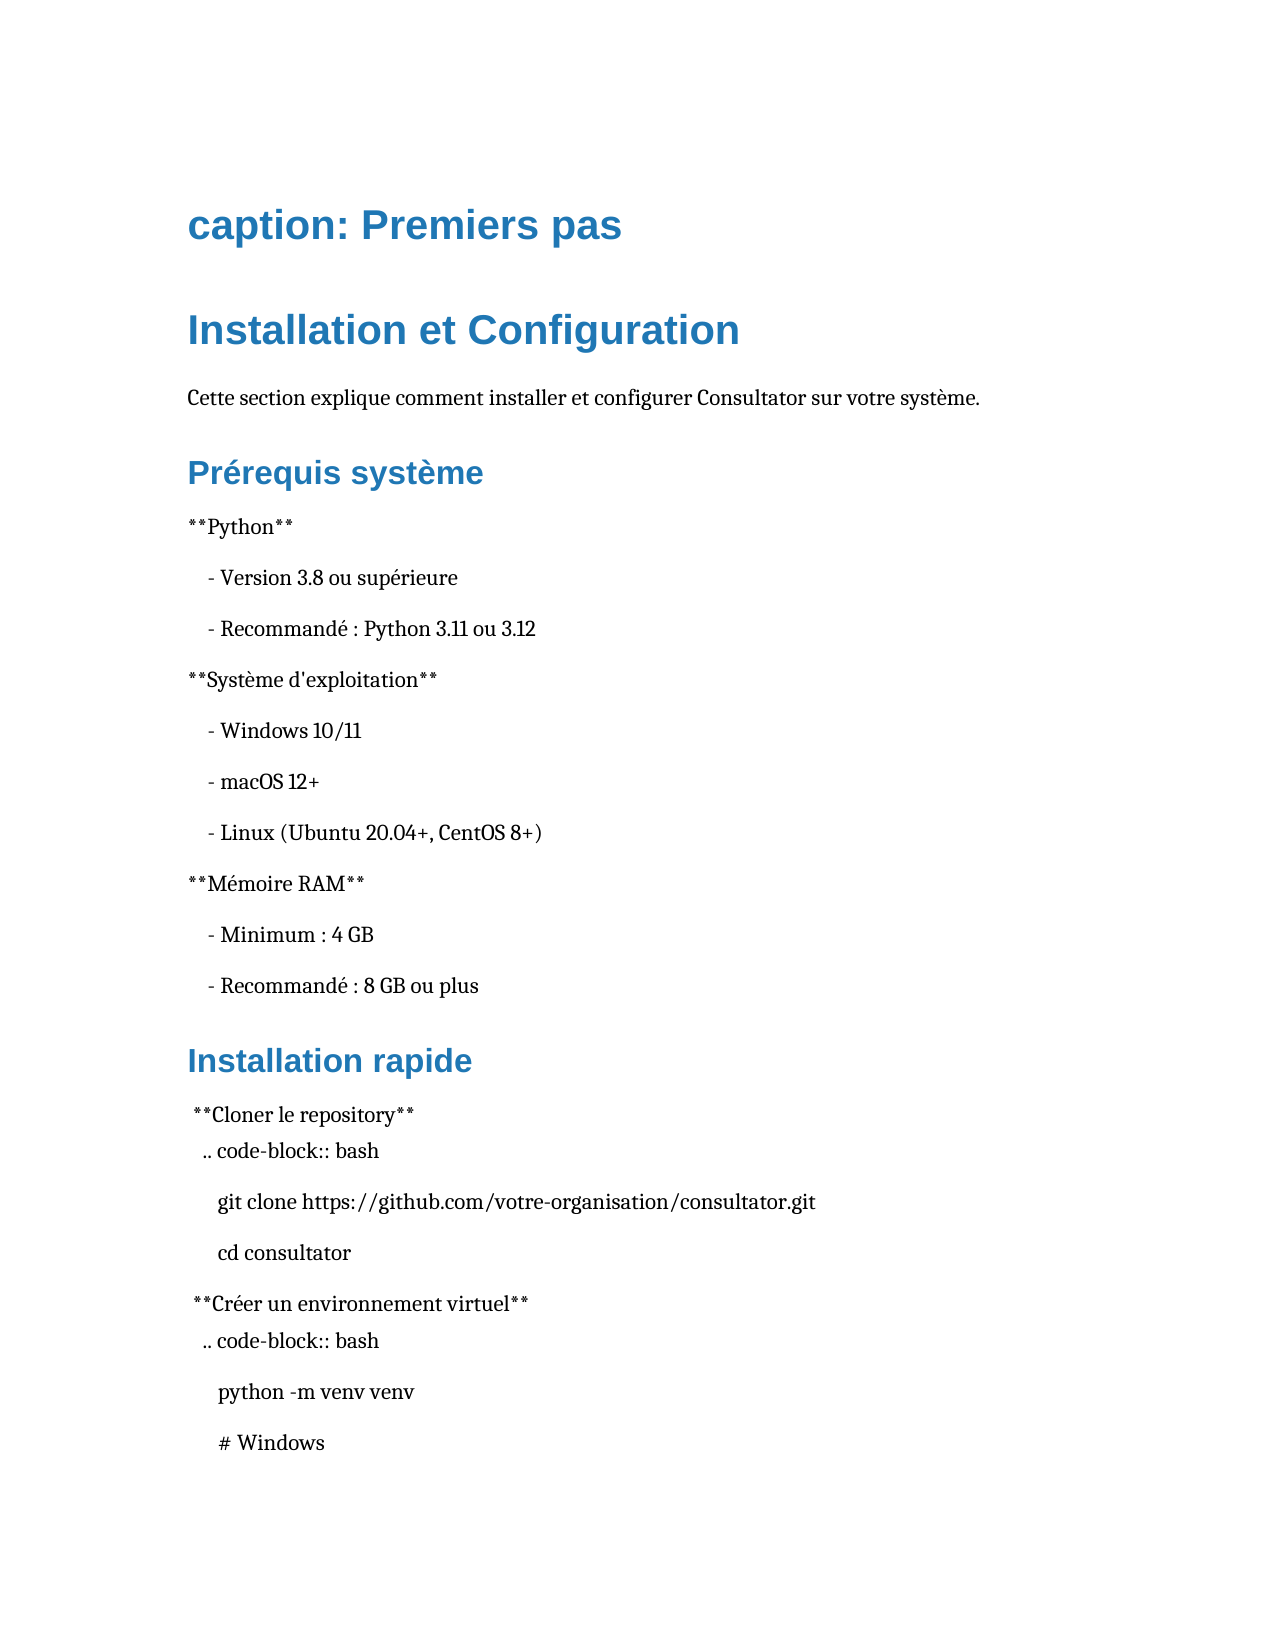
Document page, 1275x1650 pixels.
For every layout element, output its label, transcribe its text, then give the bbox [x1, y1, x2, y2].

text - Recommandé : Python 3.11 ou 3.12 [187, 616, 1087, 642]
text .. code-block:: bash [187, 1328, 1087, 1354]
text - Recommandé : 8 GB ou plus [187, 973, 1087, 999]
text - Minimum : 4 GB [187, 922, 1087, 948]
text **Mémoire RAM** [187, 871, 1087, 897]
text python -m venv venv [187, 1379, 1087, 1405]
text .. code-block:: bash [187, 1138, 1087, 1164]
text - macOS 12+ [187, 769, 1087, 795]
text Cette section explique comment installer et configurer Consultator sur votre système. [187, 385, 1087, 412]
text - Windows 10/11 [187, 718, 1087, 744]
subtitle caption: Premiers pas [187, 200, 1087, 248]
text cd consultator [187, 1240, 1087, 1267]
subtitle Installation et Configuration [187, 305, 1087, 353]
text # Windows [187, 1430, 1087, 1456]
text - Version 3.8 ou supérieure [187, 565, 1087, 591]
text **Système d'exploitation** [187, 667, 1087, 693]
text git clone https://github.com/votre-organisation/consultator.git [187, 1189, 1087, 1216]
subtitle Prérequis système [187, 453, 1087, 491]
subtitle Installation rapide [187, 1041, 1087, 1079]
list **Créer un environnement virtuel** [187, 1291, 1087, 1318]
text **Python** [187, 514, 1087, 540]
text - Linux (Ubuntu 20.04+, CentOS 8+) [187, 820, 1087, 846]
list **Cloner le repository** [187, 1102, 1087, 1128]
